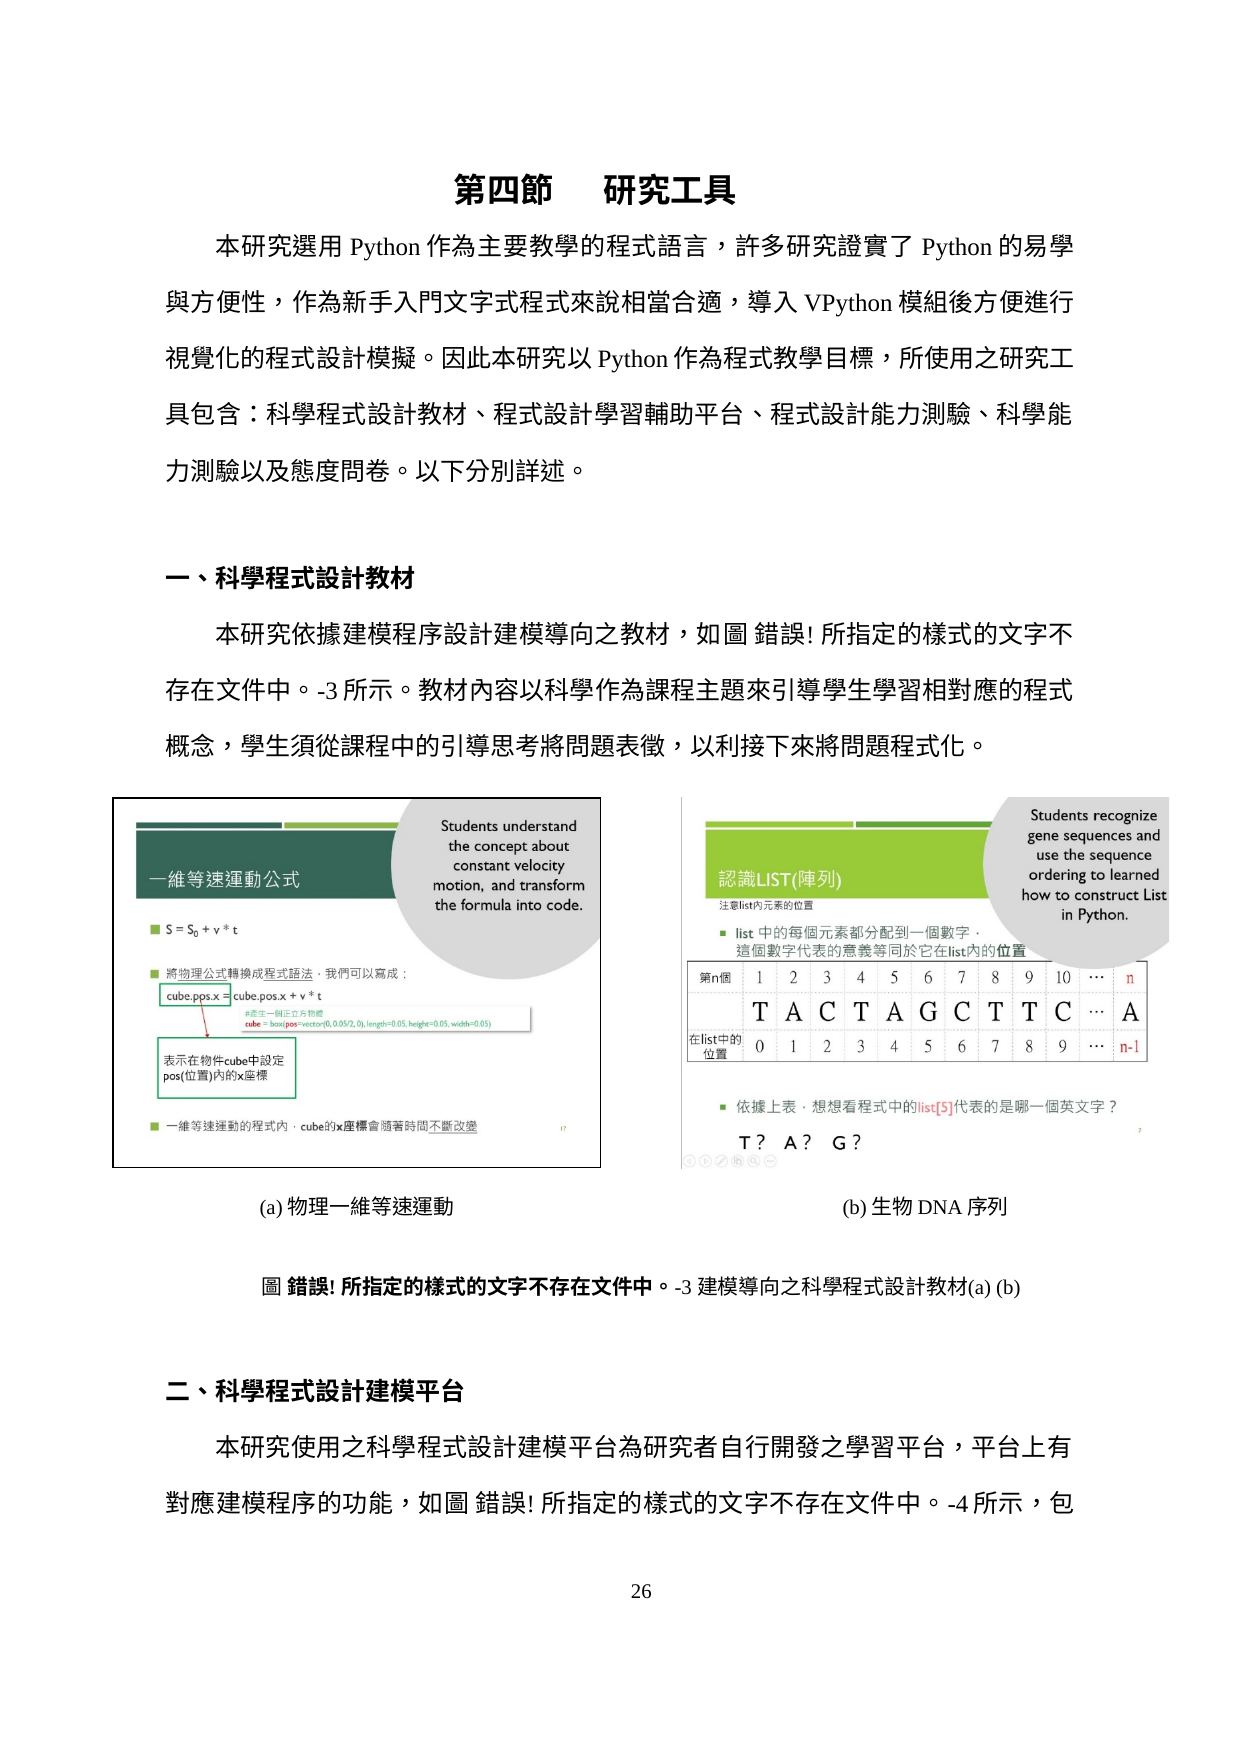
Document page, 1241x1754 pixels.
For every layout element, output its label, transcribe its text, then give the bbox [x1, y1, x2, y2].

picture [114, 799, 600, 1167]
text 二、科學程式設計建模平台 [165, 1371, 1075, 1408]
table_header (a) 物理一維等速運動 [61, 782, 652, 1254]
picture [681, 797, 1170, 1169]
text 研究工具 [165, 151, 1075, 226]
table_header (b) 生物DNA序列 [652, 782, 1198, 1254]
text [165, 1426, 1075, 1520]
text 本研究選用Python作為主要教學的程式語言，許多研究證實了Python的易學與方便性，作為新手入門文字式程式來說相當合適，導入VPython模組後方便進行視覺化的程式設計模擬。因此本研究以Python作為程式教學目標，所使用之研究工具包含：科學程式設計教材、程式設計學習輔助平台、程式設計能力測驗、科學能力測驗以及態度問卷。以下分別詳述。 [165, 226, 1075, 488]
text 一、科學程式設計教材 [165, 558, 1075, 596]
